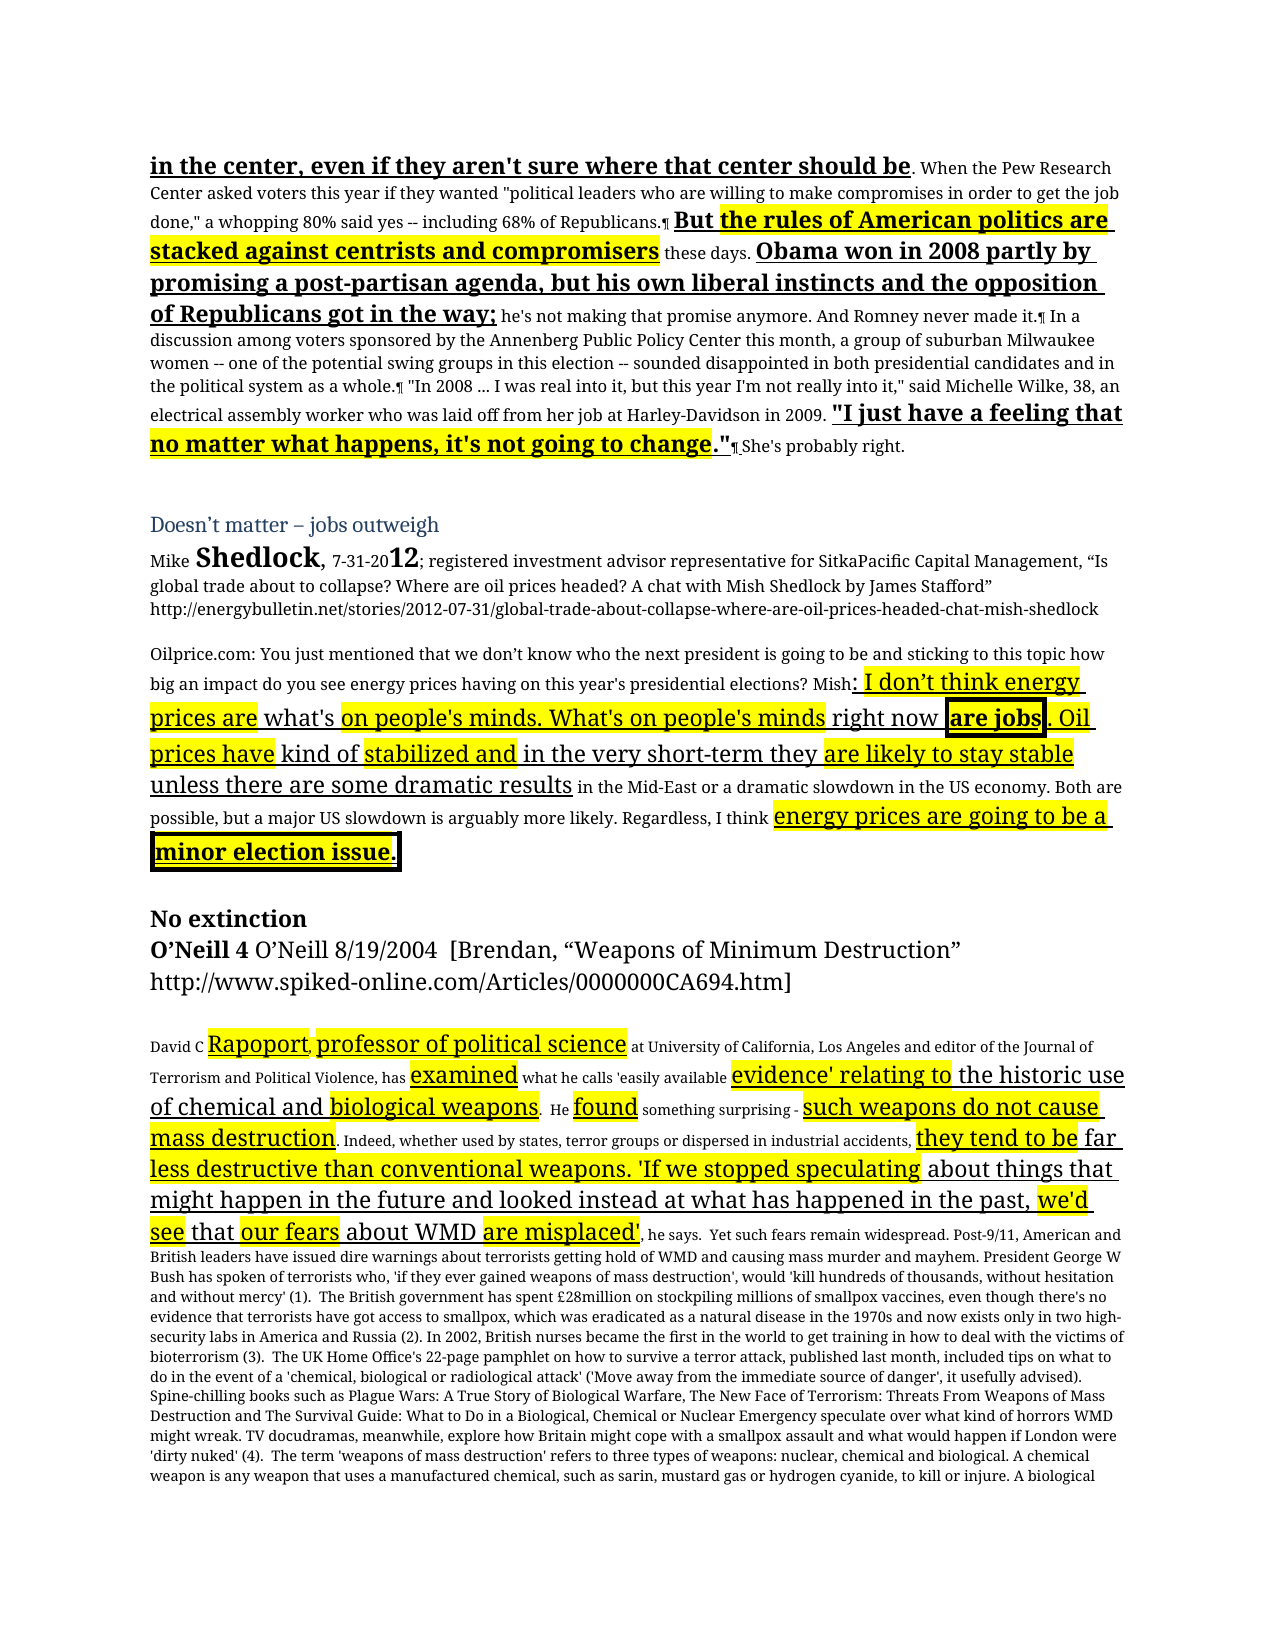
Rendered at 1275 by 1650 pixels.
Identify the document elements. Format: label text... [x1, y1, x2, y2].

subtitle Doesn’t matter – jobs outweigh [150, 512, 1125, 538]
text No extinction [150, 903, 1125, 934]
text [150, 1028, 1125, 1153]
text O’Neill 4 O’Neill 8/19/2004 [Brendan, “Weapons of Minimum Destruction” http://www.spiked-online.com/Articles/0000000CA694.htm] [150, 934, 1125, 997]
text Oilprice.com: You just mentioned that we don’t know who the next president is going to be and sticking to this topic how big an impact do you see energy prices having on this year's presidential elections? Mish: I don’t think energy prices are what's on people's minds. What's on people's minds right now are jobs. Oil prices have kind of stabilized and in the very short-term they are likely to stay stable unless there are some dramatic results in the Mid-East or a dramatic slowdown in the US economy. Both are possible, but a major US slowdown is arguably more likely. Regardless, I think energy prices are going to be a minor election issue. [150, 643, 1125, 872]
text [150, 1088, 1125, 1486]
text Mike Shedlock, 7-31-2012; registered investment advisor representative for SitkaPacific Capital Management, “Is global trade about to collapse? Where are oil prices headed? A chat with Mish Shedlock by James Stafford” http://energybulletin.net/stories/2012-07-31/global-trade-about-collapse-where-are-oil-prices-headed-chat-mish-shedlock [150, 538, 1125, 620]
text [150, 150, 1125, 459]
